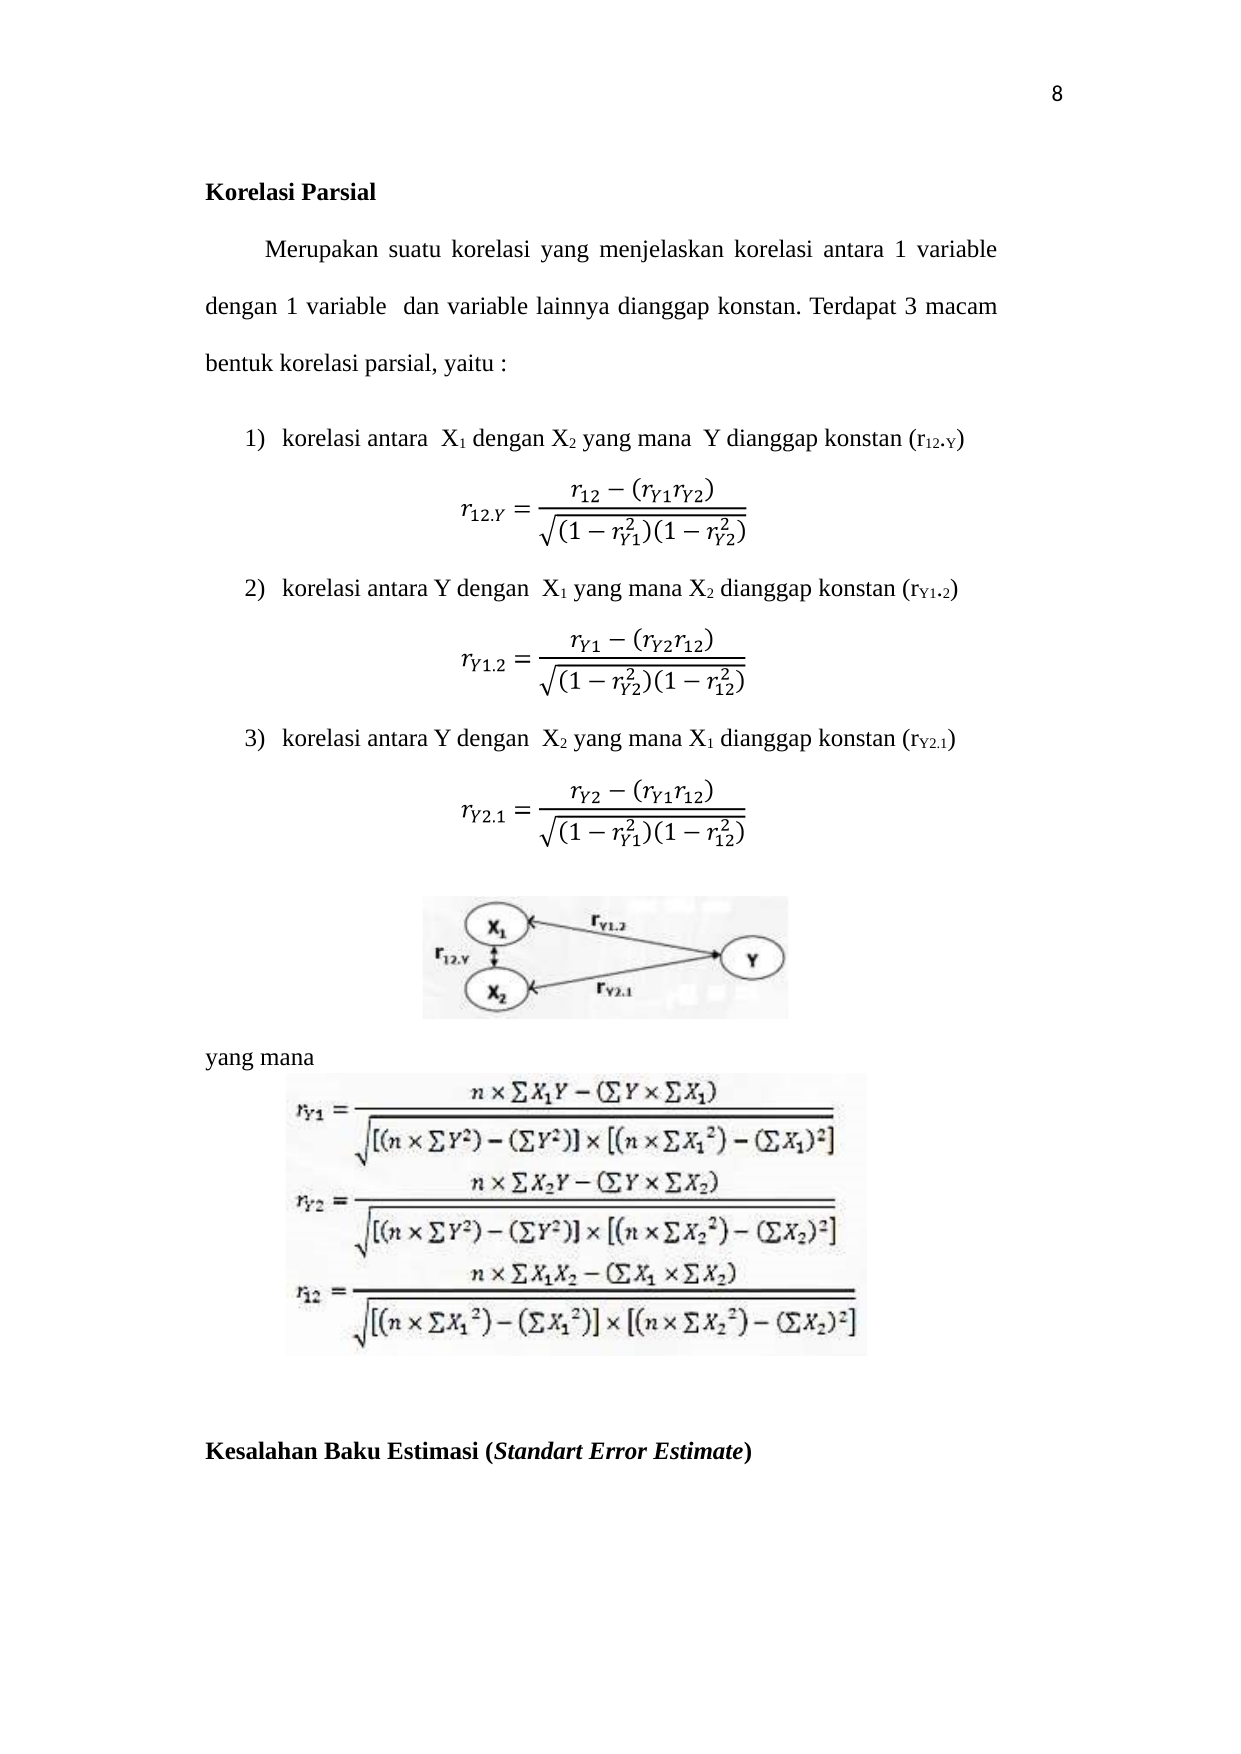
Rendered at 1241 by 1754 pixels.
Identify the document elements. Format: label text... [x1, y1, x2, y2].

list korelasi antara Y dengan X2 yang mana X1 dianggap konstan (rY2.1) [244, 723, 1063, 752]
text yang mana [205, 1042, 1063, 1070]
list korelasi antara Y dengan X1 yang mana X2 dianggap konstan (rY1.2) [244, 573, 1063, 601]
picture [422, 896, 789, 1019]
picture [460, 477, 747, 546]
picture [460, 628, 746, 696]
text Korelasi Parsial [205, 177, 1063, 206]
picture [285, 1073, 867, 1356]
list korelasi antara X1 dengan X2 yang mana Y dianggap konstan (r12.Y) [244, 423, 1063, 452]
picture [460, 778, 746, 847]
text Merupakan suatu korelasi yang menjelaskan korelasi antara 1 variable dengan 1 variable dan variable lainnya dianggap konstan. Terdapat 3 macam bentuk korelasi parsial, yaitu : [205, 234, 998, 377]
text Kesalahan Baku Estimasi (Standart Error Estimate) [205, 1436, 1063, 1464]
